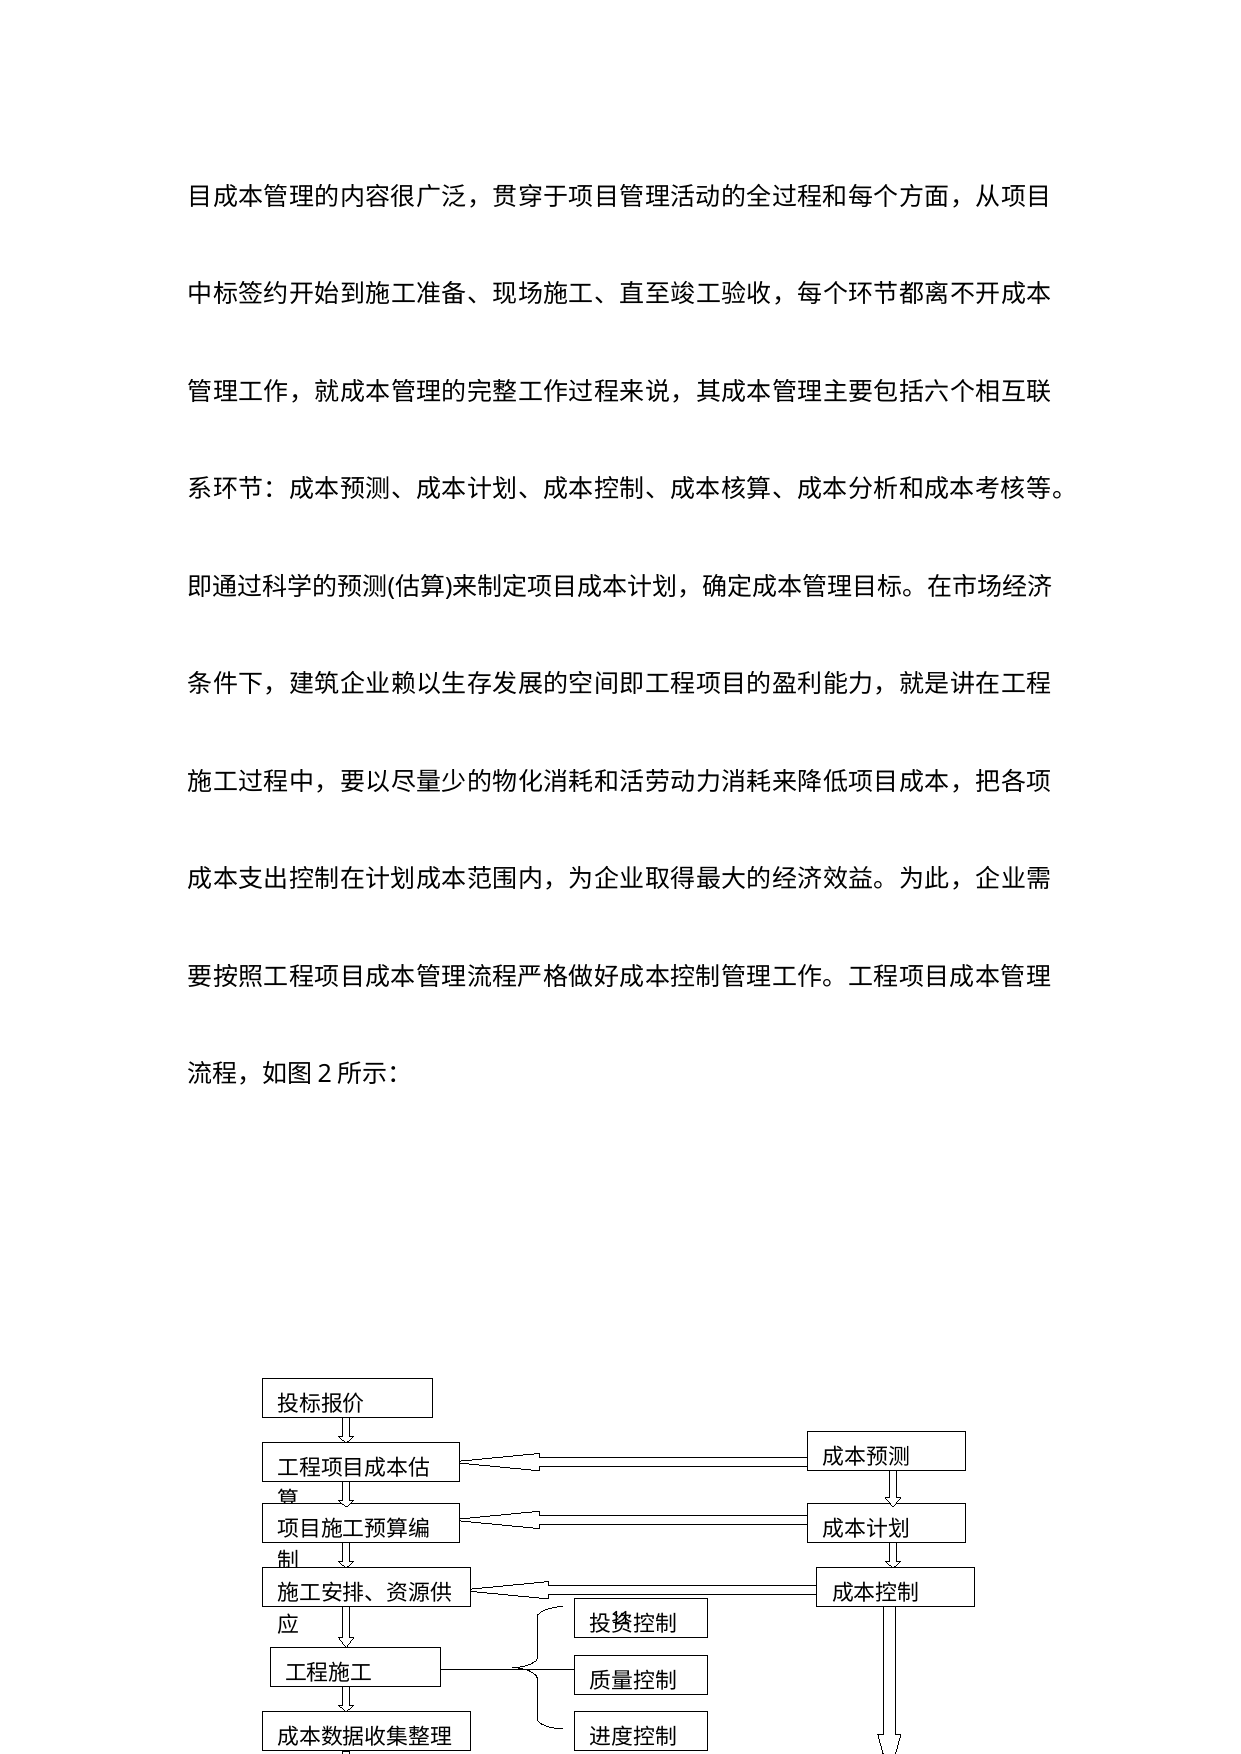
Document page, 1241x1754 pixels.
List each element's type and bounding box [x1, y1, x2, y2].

text [187, 162, 1053, 1104]
